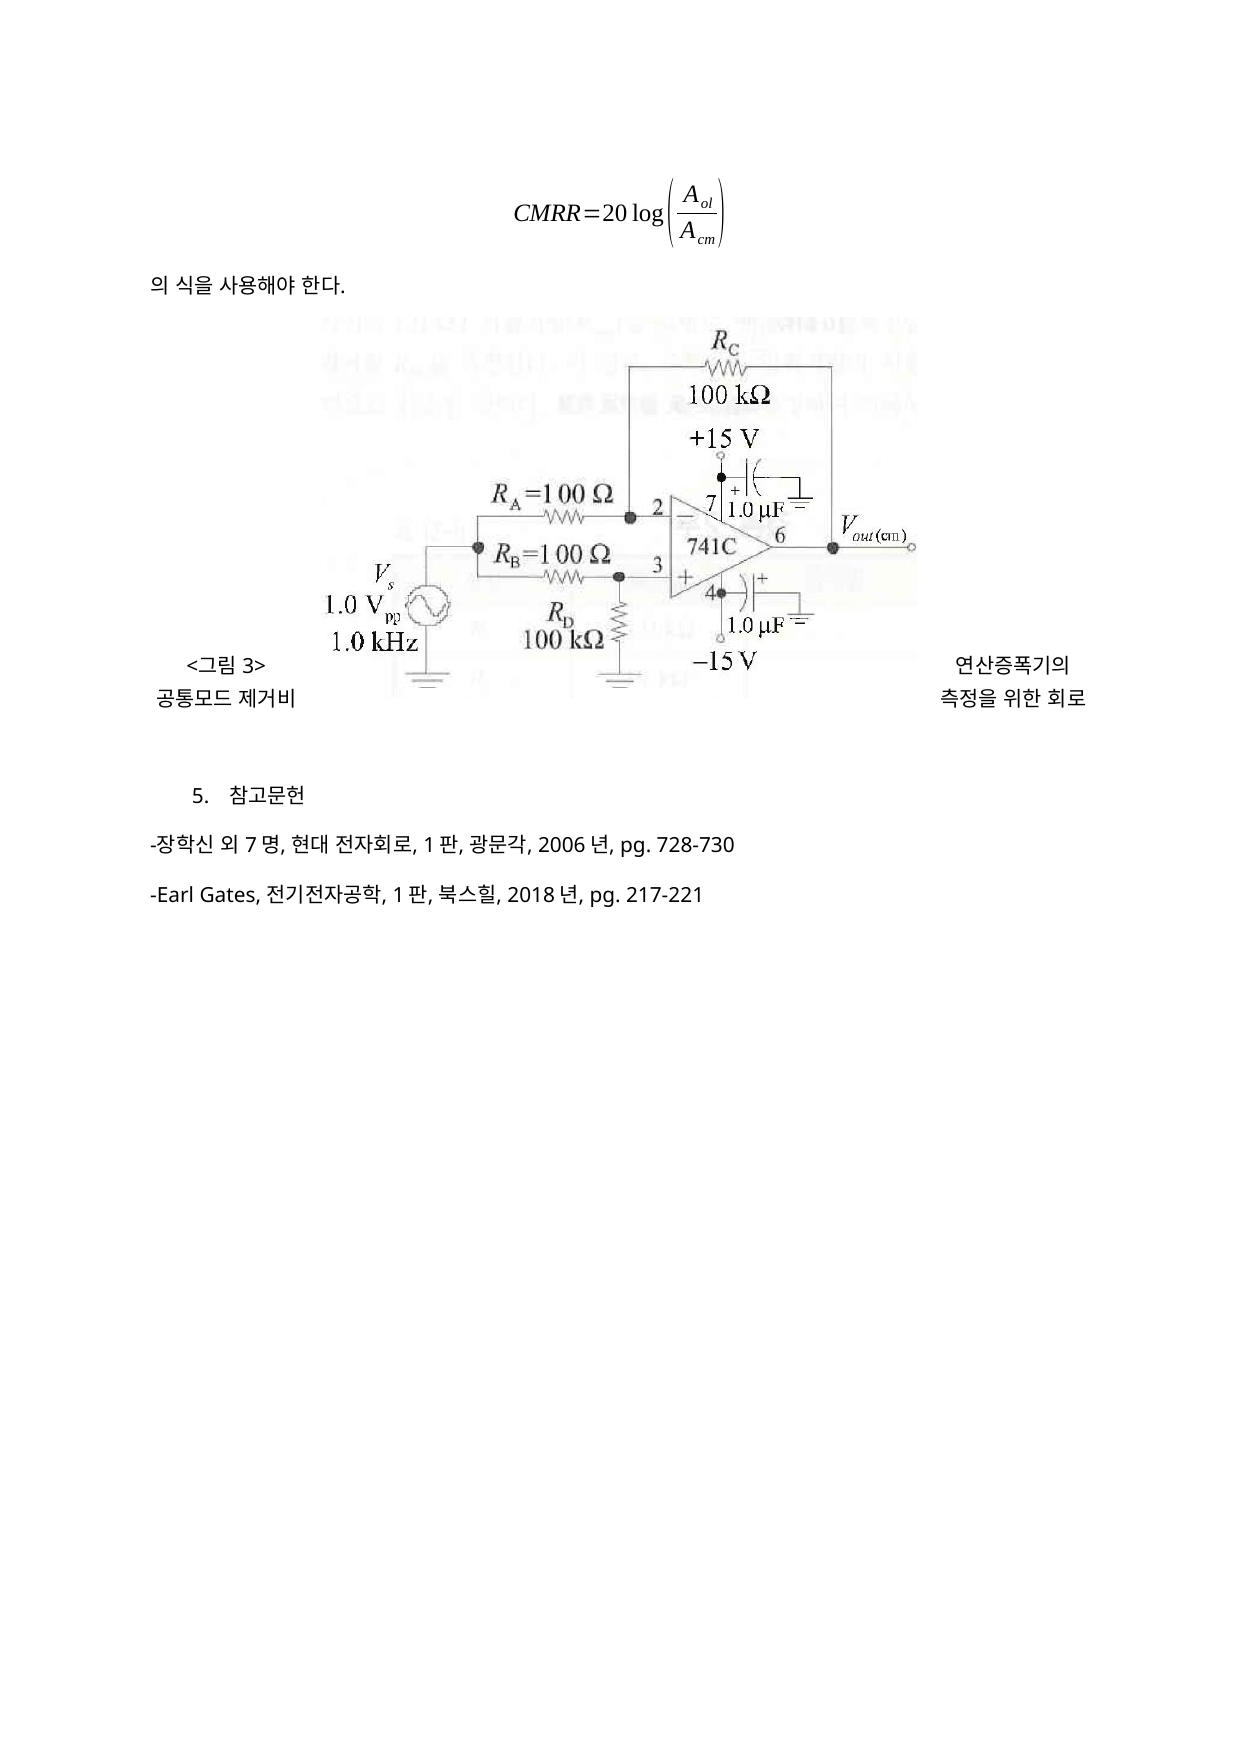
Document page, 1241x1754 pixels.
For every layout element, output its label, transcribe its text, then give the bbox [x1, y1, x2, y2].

picture [320, 317, 918, 699]
text -장학신 외 7명, 현대 전자회로, 1판, 광문각, 2006년, pg. 728-730 [150, 828, 1090, 859]
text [150, 177, 1090, 251]
text <그림 3> 연산증폭기의 공통모드 제거비 측정을 위한 회로 [150, 650, 1090, 713]
text 의 식을 사용해야 한다. [150, 269, 1090, 300]
text -Earl Gates, 전기전자공학, 1판, 북스힐, 2018년, pg. 217-221 [150, 878, 1090, 908]
list 참고문헌 [192, 779, 1090, 809]
